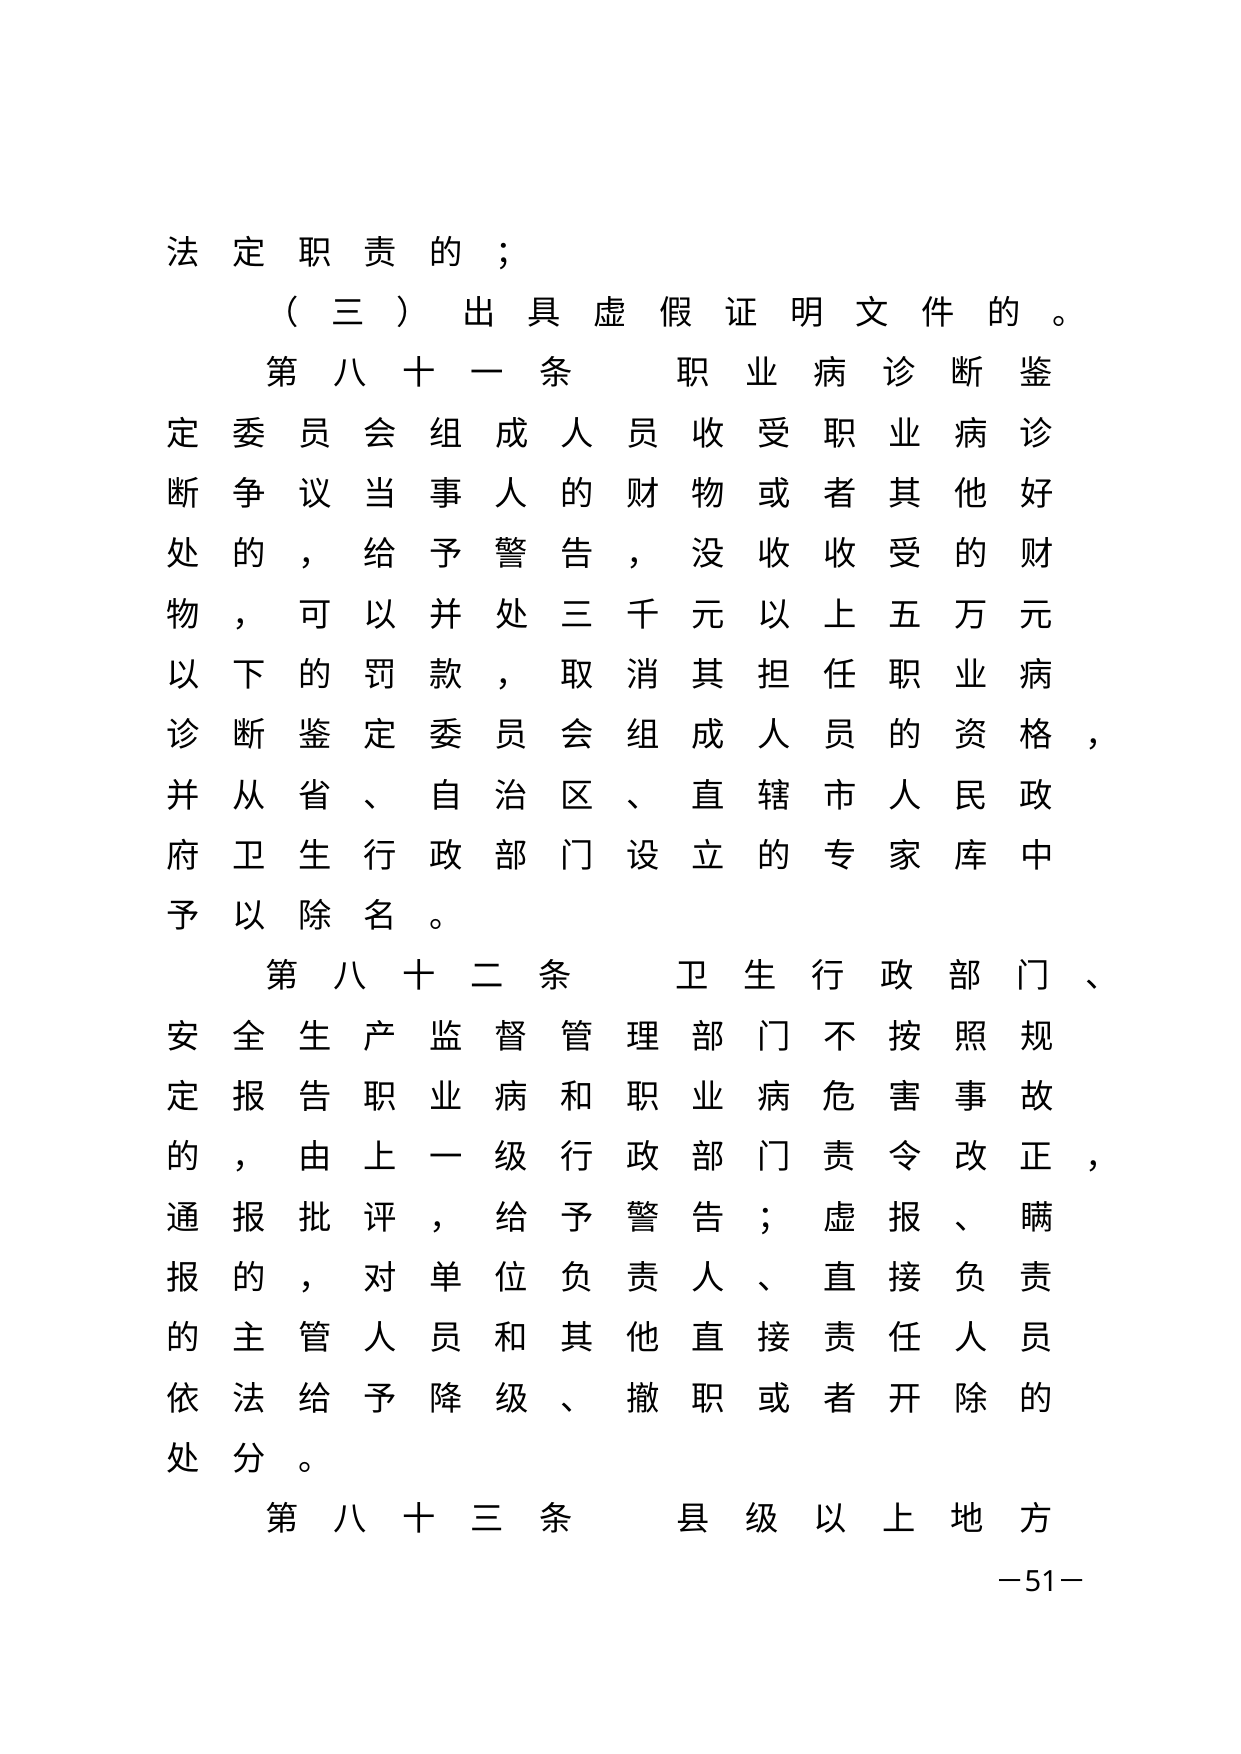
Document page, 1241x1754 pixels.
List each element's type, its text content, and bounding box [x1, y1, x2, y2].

text （三）出具虚假证明文件的。 [167, 280, 1085, 340]
text （二）不按照本法规定履行法定职责的； [167, 219, 1085, 280]
text 第八十三条 县级以上地方人民政府在职业病防治工作中未依照本法履行职责，本行政区域出现重大职业病危害事故、造成严重社会影响的，依法对直接负责的主管人员和其他直接责任人员给予记大过直至开除的处分。 [167, 1486, 1085, 1546]
text 第八十一条 职业病诊断鉴定委员会组成人员收受职业病诊断争议当事人的财物或者其他好处的，给予警告，没收收受的财物，可以并处三千元以上五万元以下的罚款，取消其担任职业病诊断鉴定委员会组成人员的资格，并从省、自治区、直辖市人民政府卫生行政部门设立的专家库中予以除名。 [167, 340, 1085, 943]
text 第八十二条 卫生行政部门、安全生产监督管理部门不按照规定报告职业病和职业病危害事故的，由上一级行政部门责令改正，通报批评，给予警告；虚报、瞒报的，对单位负责人、直接负责的主管人员和其他直接责任人员依法给予降级、撤职或者开除的处分。 [167, 943, 1085, 1486]
